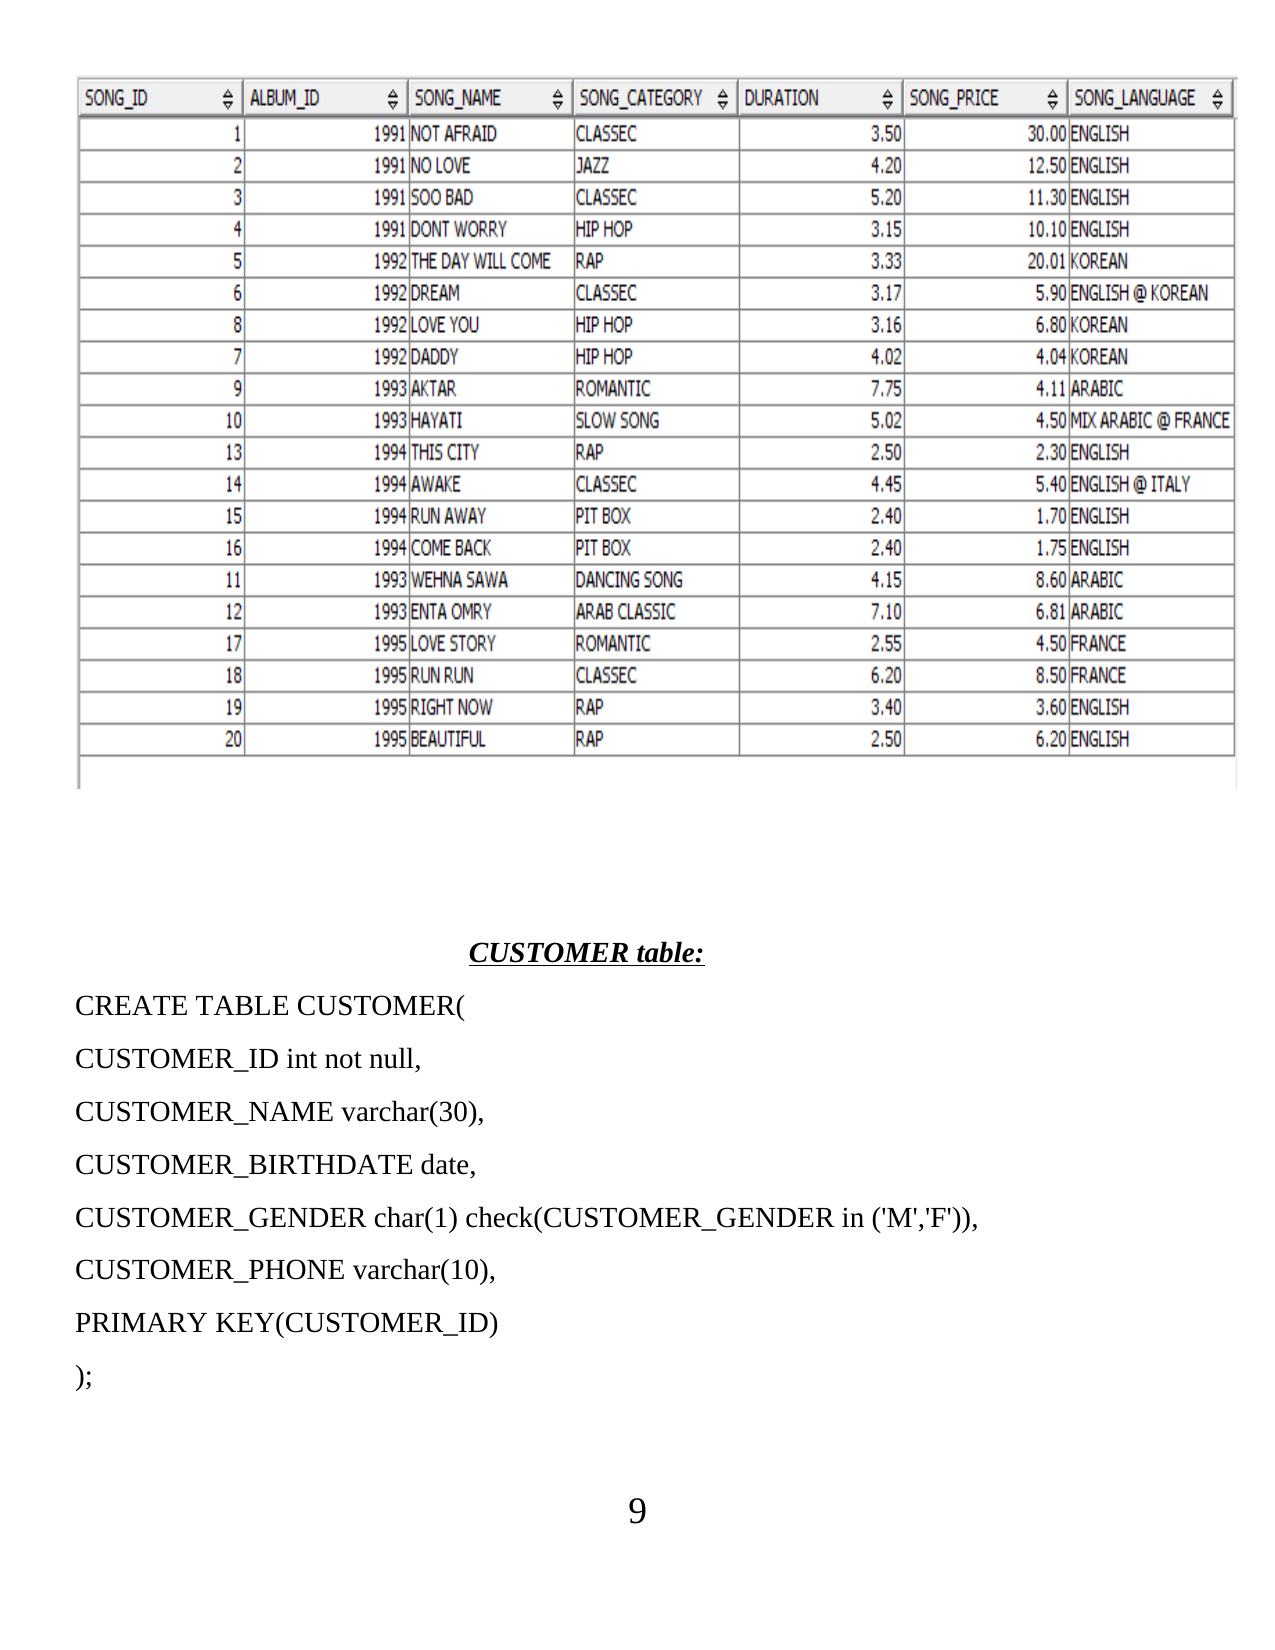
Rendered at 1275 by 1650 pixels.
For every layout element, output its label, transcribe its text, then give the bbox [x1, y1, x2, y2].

text CUSTOMER_ID int not null, [75, 1041, 1200, 1075]
text CUSTOMER_PHONE varchar(10), [75, 1252, 1200, 1286]
text CUSTOMER_BIRTHDATE date, [75, 1147, 1200, 1180]
text PRIMARY KEY(CUSTOMER_ID) [75, 1305, 1200, 1339]
picture [75, 75, 1238, 789]
text CUSTOMER table: [75, 936, 1200, 969]
text CREATE TABLE CUSTOMER( [75, 988, 1200, 1022]
text CUSTOMER_NAME varchar(30), [75, 1094, 1200, 1128]
text CUSTOMER_GENDER char(1) check(CUSTOMER_GENDER in ('M','F')), [75, 1200, 1200, 1233]
text ); [75, 1358, 1200, 1392]
